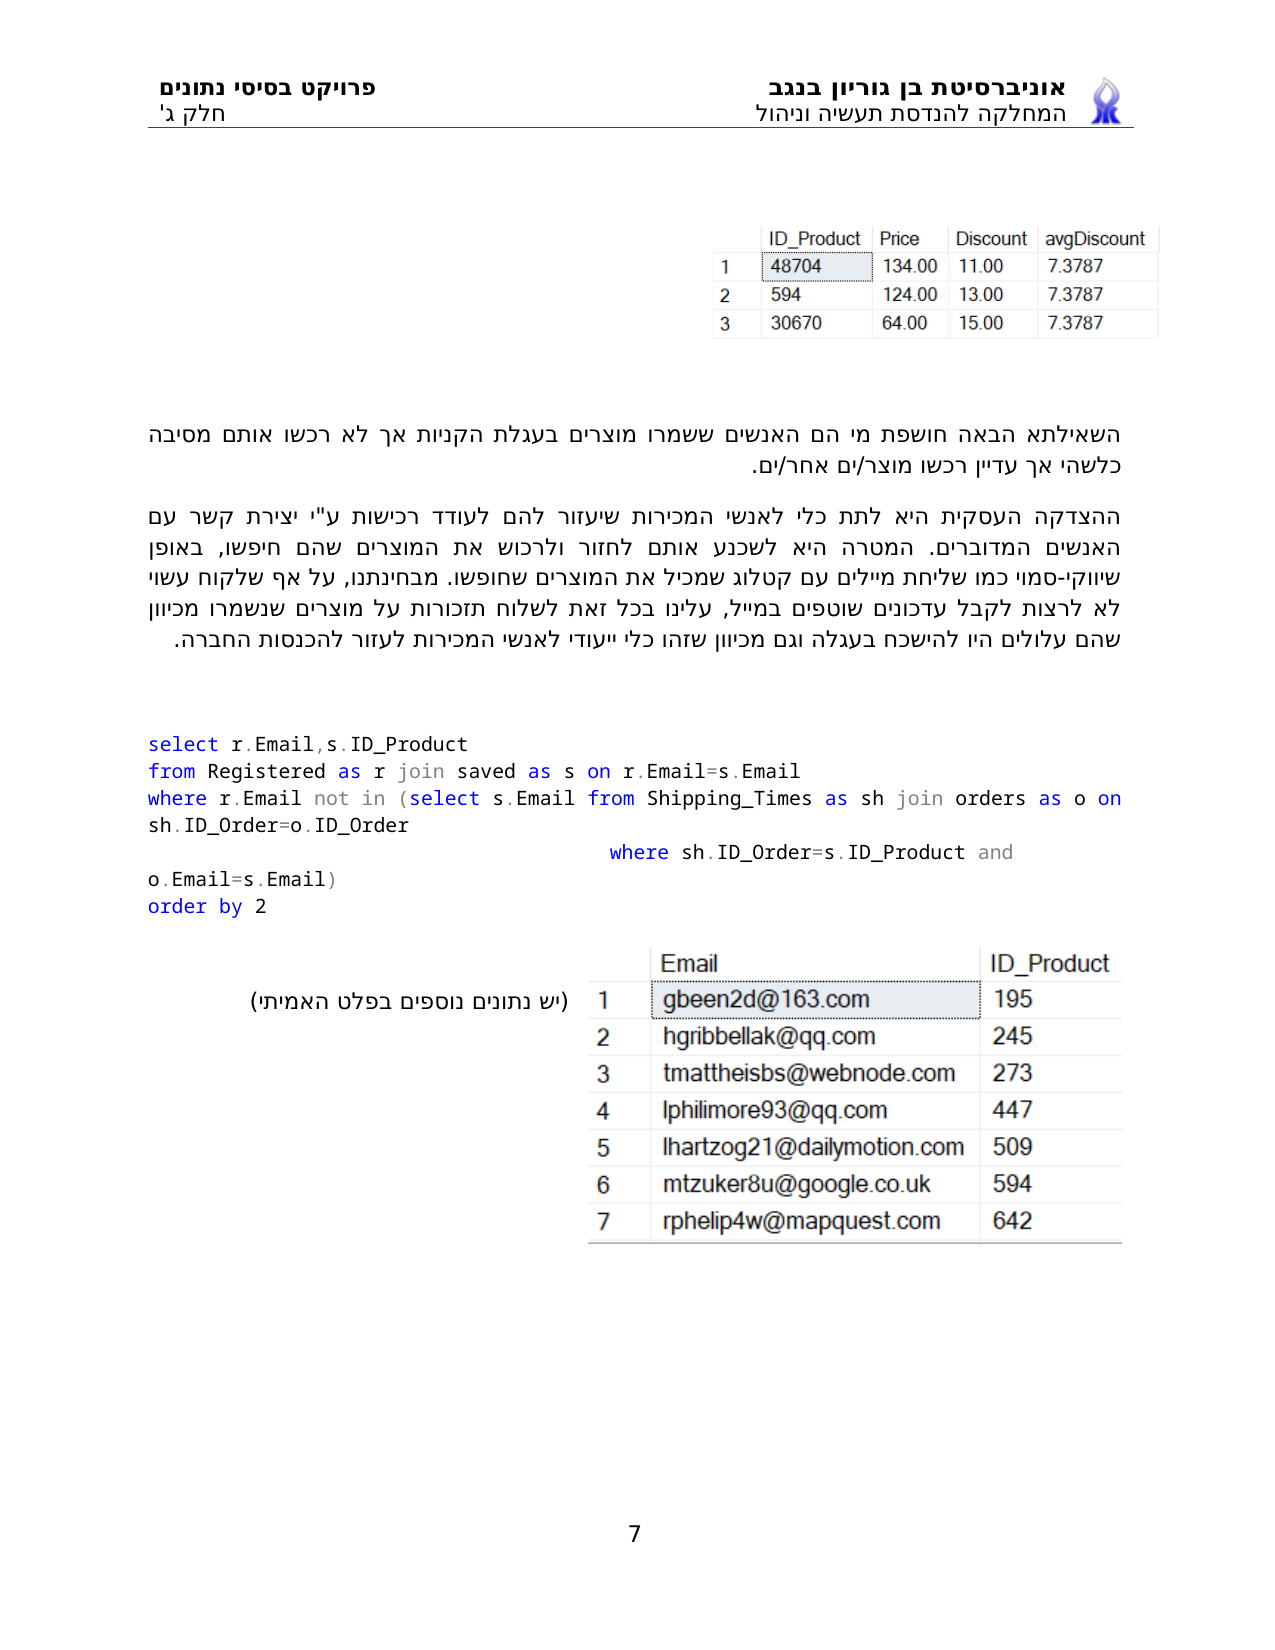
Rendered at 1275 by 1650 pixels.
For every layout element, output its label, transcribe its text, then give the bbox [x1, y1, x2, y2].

text select r.Email,s.ID_Product [148, 730, 1122, 757]
text ההצדקה העסקית היא לתת כלי לאנשי המכירות שיעזור להם לעודד רכישות ע"י יצירת קשר עם האנשים המדוברים. המטרה היא לשכנע אותם לחזור ולרכוש את המוצרים שהם חיפשו, באופן שיווקי-סמוי כמו שליחת מיילים עם קטלוג שמכיל את המוצרים שחופשו. מבחינתנו, על אף שלקוח עשוי לא לרצות לקבל עדכונים שוטפים במייל, עלינו בכל זאת לשלוח תזכורות על מוצרים שנשמרו מכיוון שהם עלולים היו להישכח בעגלה וגם מכיוון שזהו כלי ייעודי לאנשי המכירות לעזור להכנסות החברה. [148, 503, 1122, 652]
picture [1089, 76, 1123, 125]
text where sh.ID_Order=s.ID_Product and o.Email=s.Email) [148, 838, 1122, 892]
text השאילתא הבאה חושפת מי הם האנשים ששמרו מוצרים בעגלת הקניות אך לא רכשו אותם מסיבה כלשהי אך עדיין רכשו מוצר/ים אחר/ים. [148, 421, 1122, 478]
text from Registered as r join saved as s on r.Email=s.Email [148, 757, 1122, 784]
picture [588, 947, 1123, 1244]
text order by 2 [148, 892, 1122, 919]
text (יש נתונים נוספים בפלט האמיתי) [148, 988, 588, 1015]
picture [712, 227, 1161, 350]
text where r.Email not in (select s.Email from Shipping_Times as sh join orders as o on sh.ID_Order=o.ID_Order [148, 784, 1122, 838]
